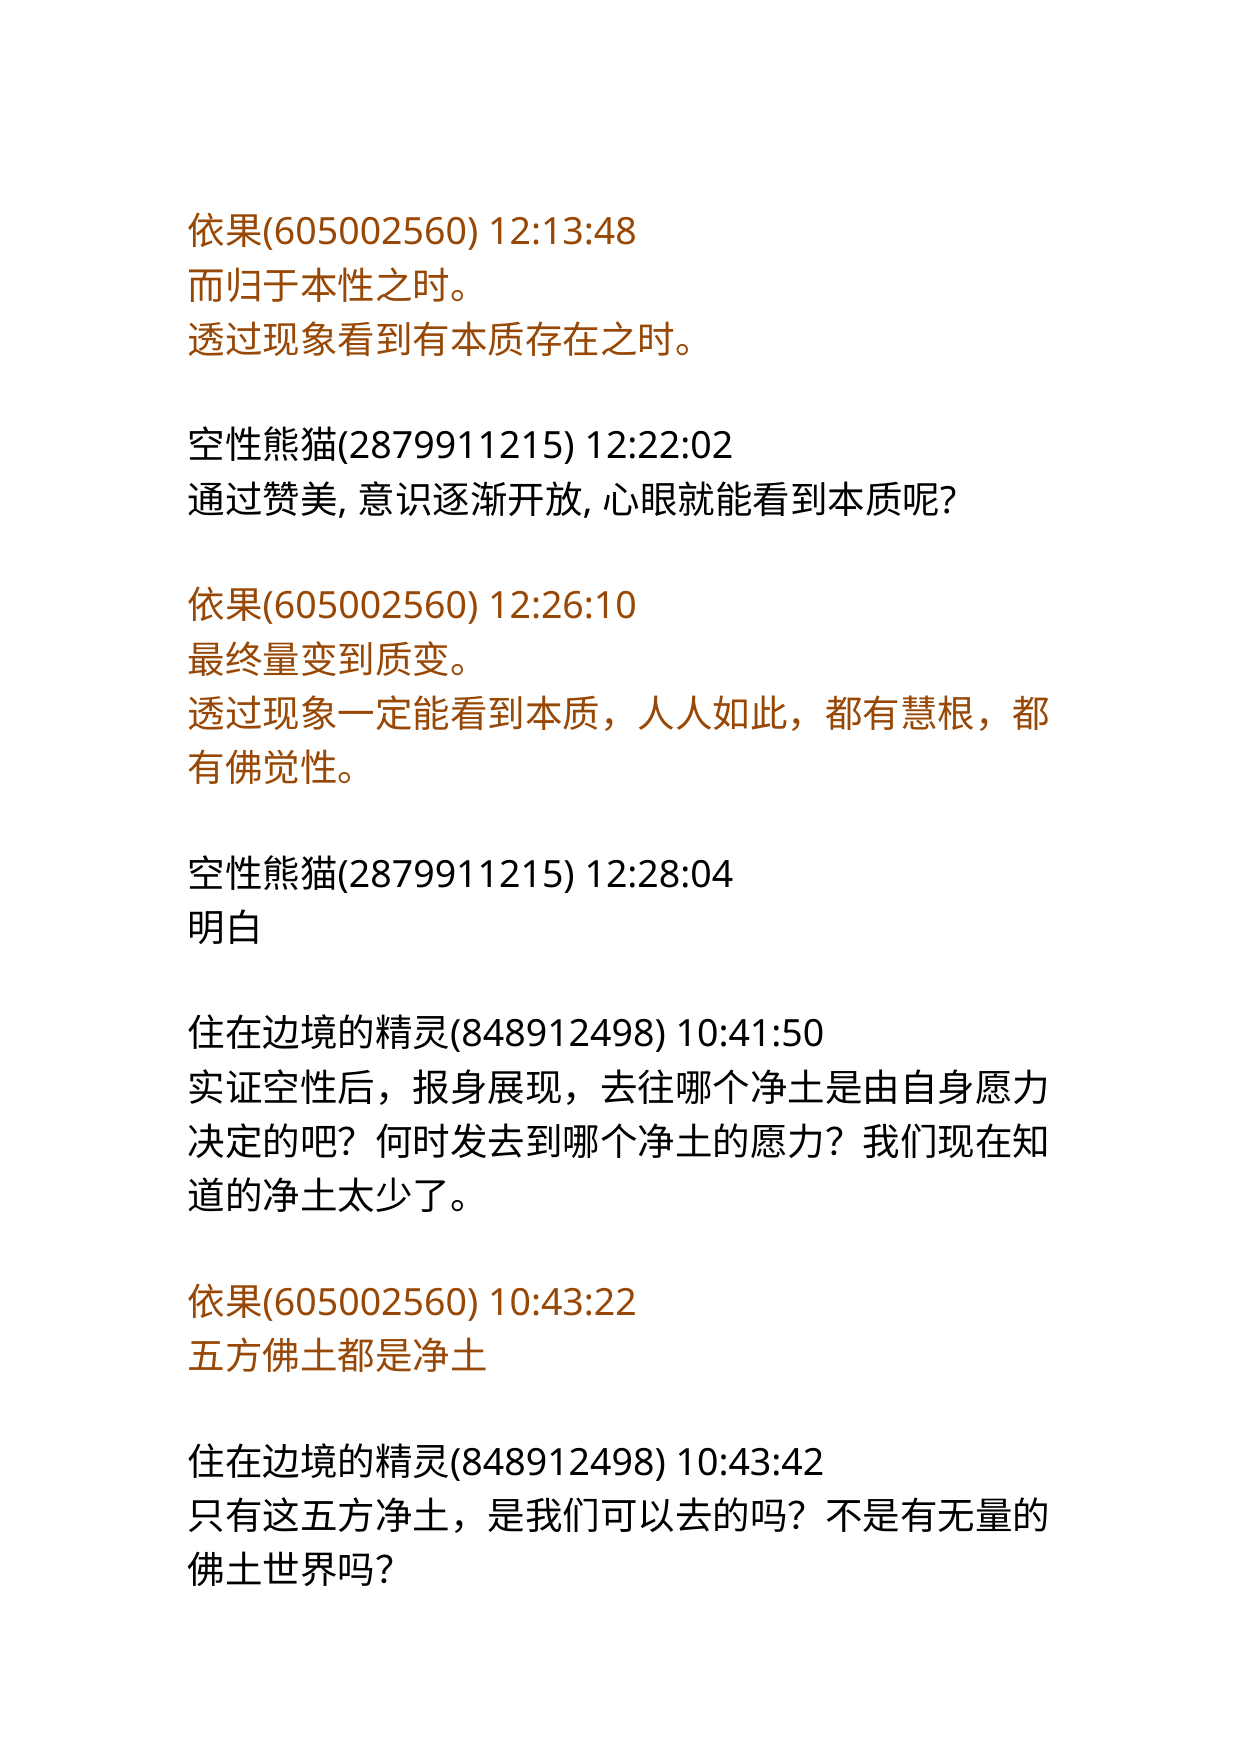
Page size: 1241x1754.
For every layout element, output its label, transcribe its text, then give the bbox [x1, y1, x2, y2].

text 最终量变到质变。 [187, 629, 1053, 684]
text 五方佛土都是净土 [187, 1326, 1053, 1380]
text 空性熊猫(2879911215) 12:28:04 [187, 792, 1053, 898]
text 而归于本性之时。 [187, 256, 1053, 310]
text 明白 [187, 898, 1053, 1003]
text 只有这五方净土，是我们可以去的吗？不是有无量的佛土世界吗？ [187, 1486, 1053, 1594]
text 依果(605002560) 12:13:48 [187, 150, 1053, 256]
text 住在边境的精灵(848912498) 10:41:50 [187, 1003, 1053, 1058]
text 透过现象看到有本质存在之时。 [187, 310, 1053, 364]
text 依果(605002560) 10:43:22 [187, 1221, 1053, 1326]
text 通过赞美, 意识逐渐开放, 心眼就能看到本质呢? [187, 469, 1053, 524]
text 空性熊猫(2879911215) 12:22:02 [187, 364, 1053, 469]
text 依果(605002560) 12:26:10 [187, 524, 1053, 629]
text 透过现象一定能看到本质，人人如此，都有慧根，都有佛觉性。 [187, 684, 1053, 792]
text 住在边境的精灵(848912498) 10:43:42 [187, 1380, 1053, 1486]
text 实证空性后，报身展现，去往哪个净土是由自身愿力决定的吧？何时发去到哪个净土的愿力？我们现在知道的净土太少了。 [187, 1058, 1053, 1221]
